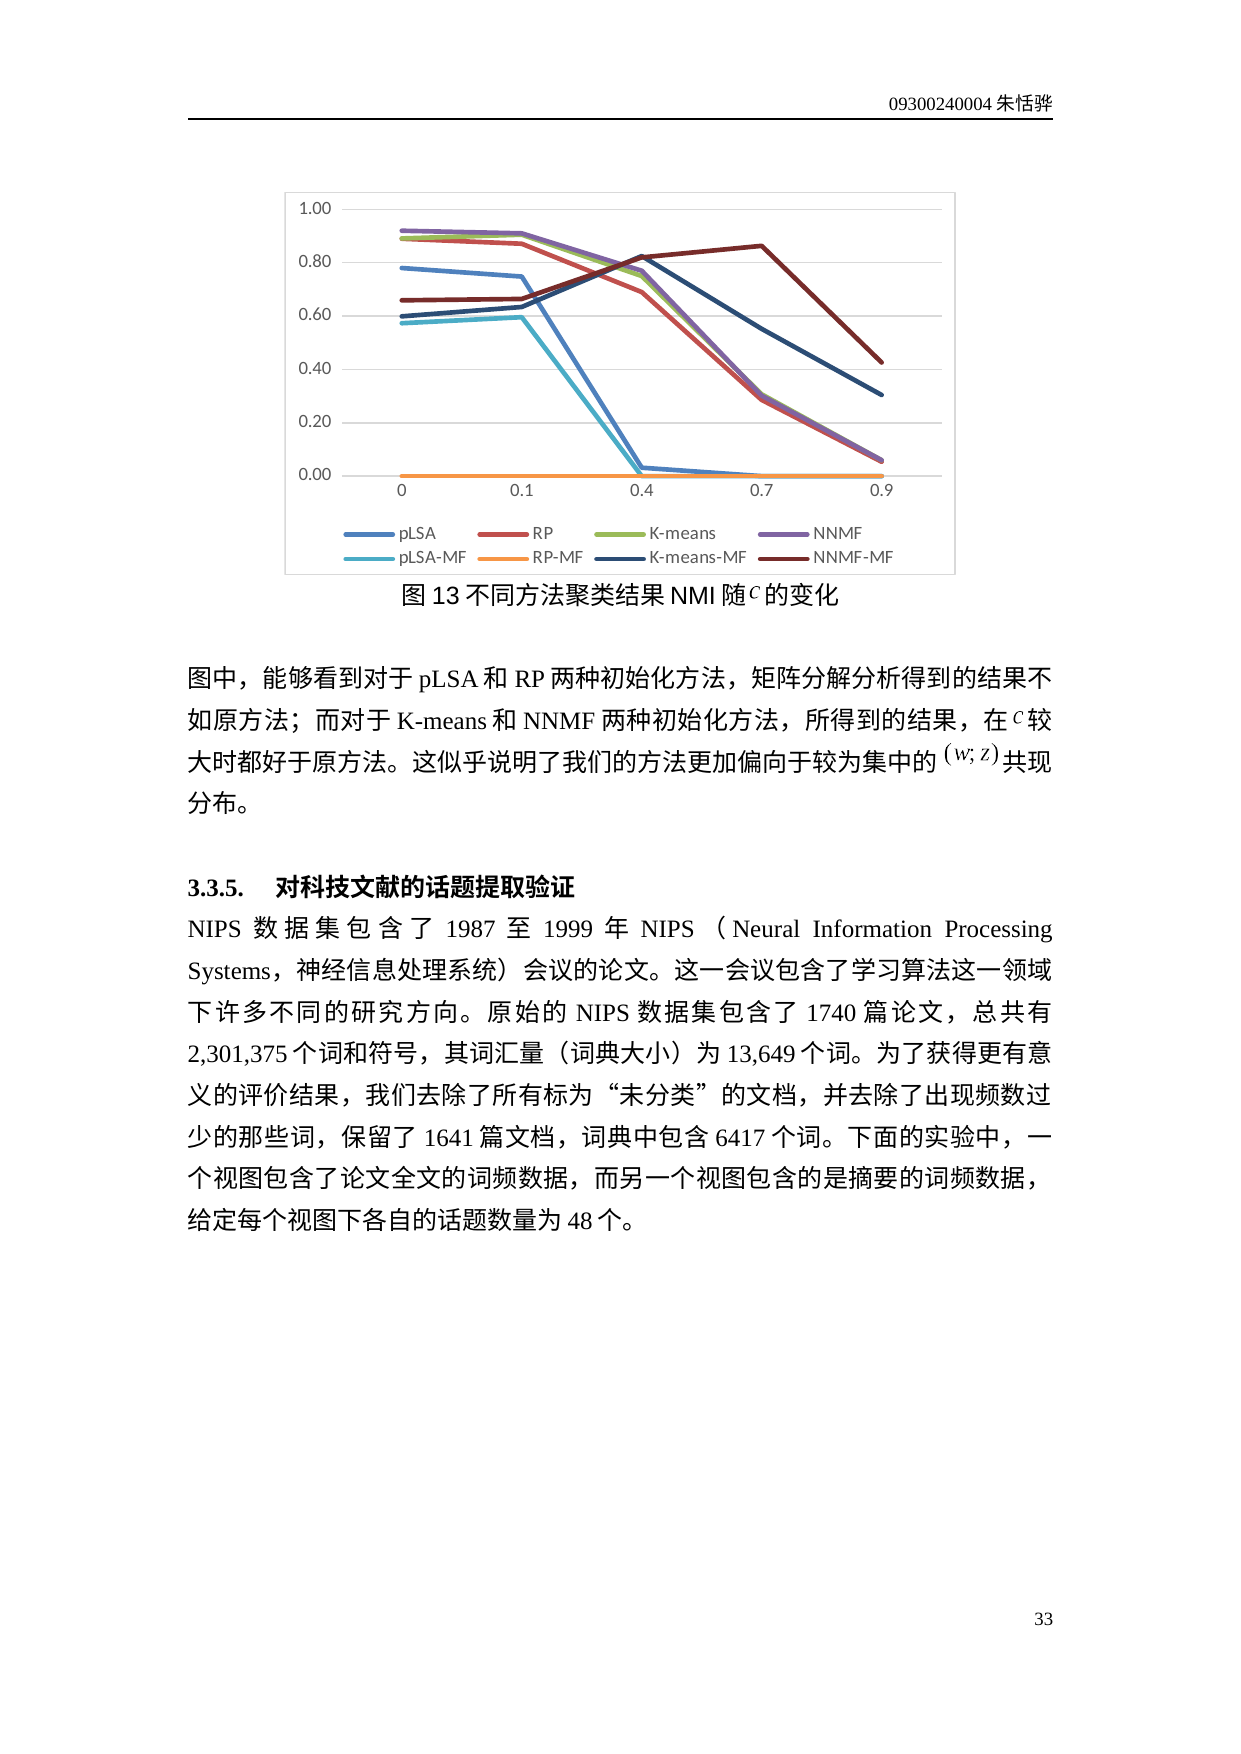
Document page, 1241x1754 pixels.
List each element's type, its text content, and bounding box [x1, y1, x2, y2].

subtitle 对科技文献的话题提取验证 [187, 862, 1053, 903]
text 图 13 不同方法聚类结果NMI随的变化 [187, 575, 1053, 612]
text 图中，能够看到对于pLSA和 RP两种初始化方法，矩阵分解分析得到的结果不如原方法；而对于K-means和NNMF两种初始化方法，所得到的结果，在较大时都好于原方法。这似乎说明了我们的方法更加偏向于较为集中的共现分布。 [187, 653, 1053, 820]
text NIPS数据集包含了1987至1999年NIPS（Neural Information Processing Systems，神经信息处理系统）会议的论文。这一会议包含了学习算法这一领域下许多不同的研究方向。原始的NIPS数据集包含了1740篇论文，总共有2,301,375个词和符号，其词汇量（词典大小）为13,649个词。为了获得更有意义的评价结果，我们去除了所有标为“未分类”的文档，并去除了出现频数过少的那些词，保留了1641篇文档，词典中包含6417个词。下面的实验中，一个视图包含了论文全文的词频数据，而另一个视图包含的是摘要的词频数据，给定每个视图下各自的话题数量为48个。 [187, 903, 1053, 1237]
